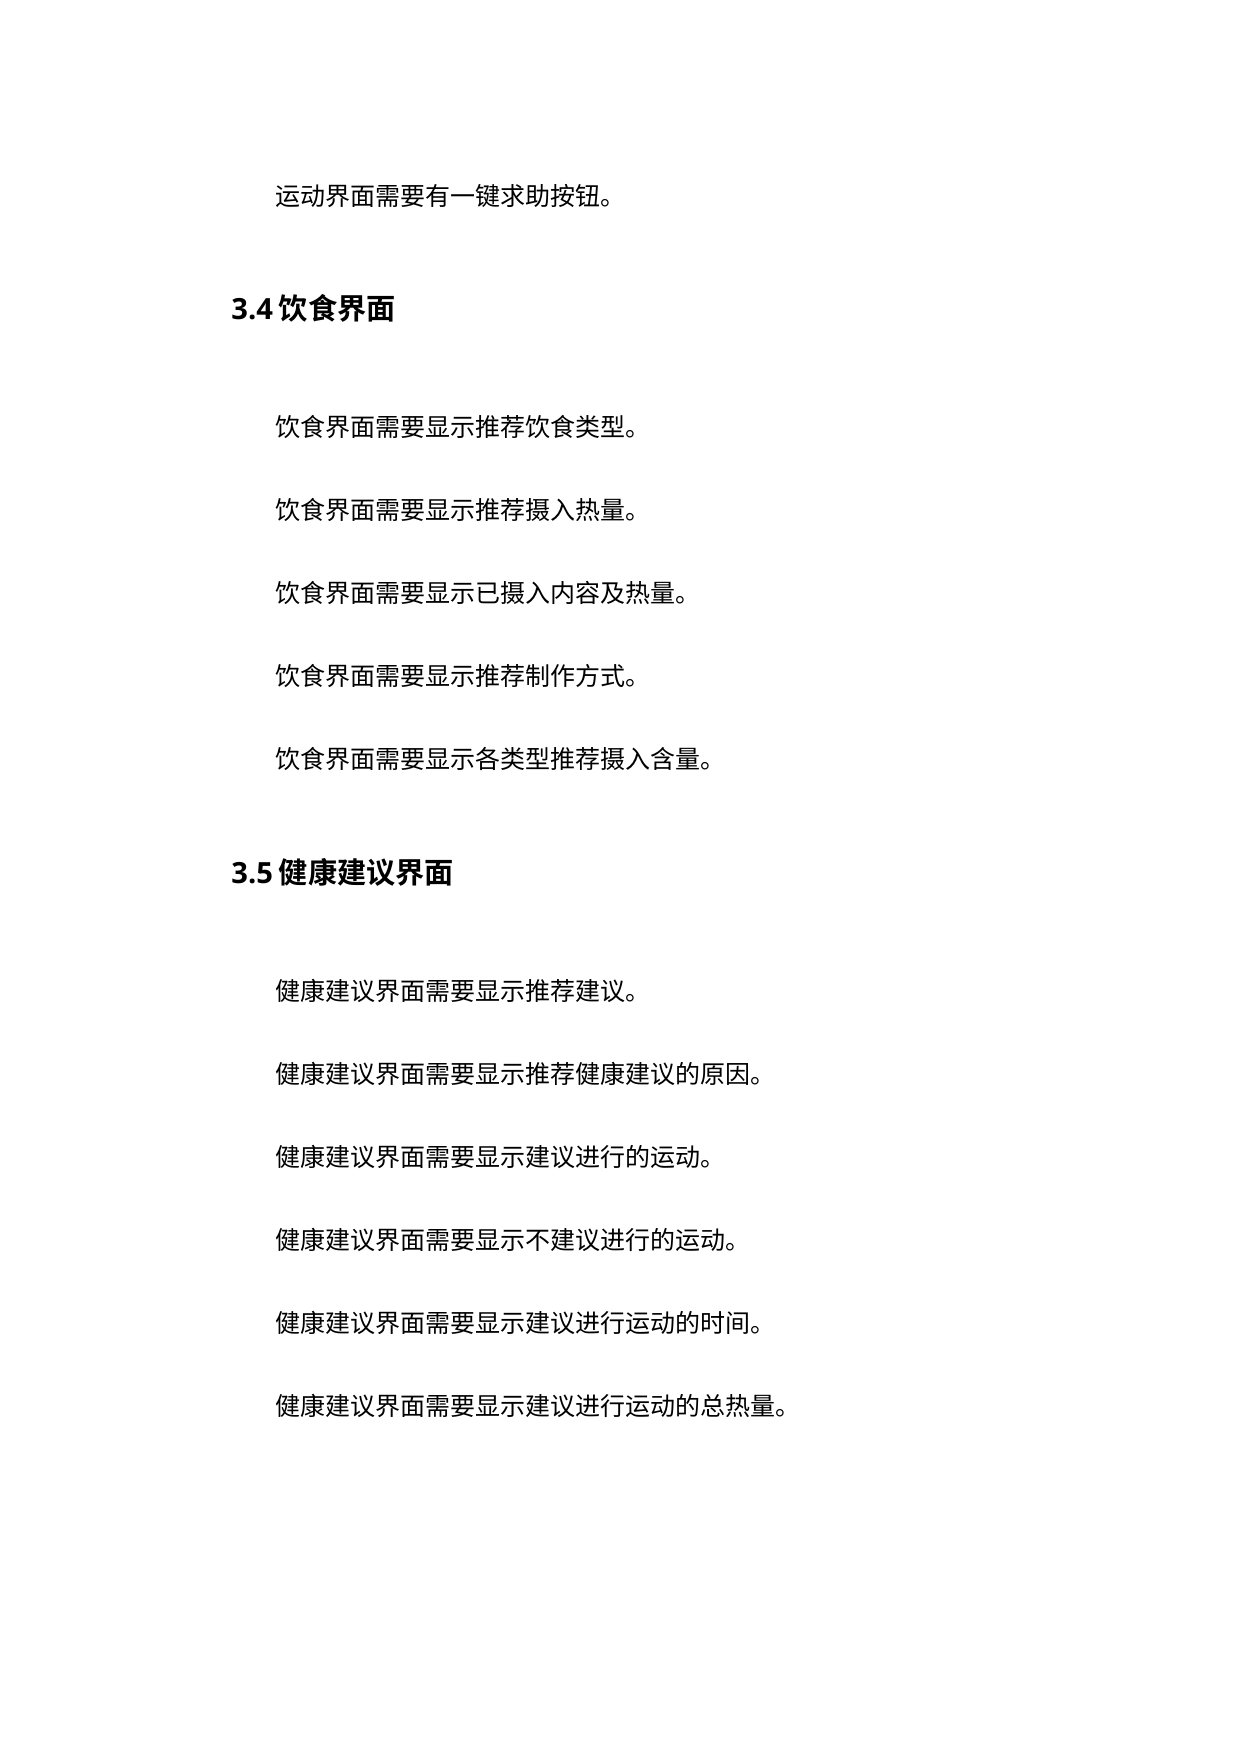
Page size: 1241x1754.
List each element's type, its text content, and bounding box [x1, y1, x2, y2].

text 健康建议界面需要显示建议进行运动的总热量。 [231, 1372, 1053, 1437]
text 饮食界面需要显示推荐制作方式。 [231, 642, 1053, 707]
text 饮食界面需要显示已摄入内容及热量。 [231, 559, 1053, 624]
text 健康建议界面需要显示推荐建议。 [231, 957, 1053, 1022]
text 饮食界面需要显示推荐饮食类型。 [231, 393, 1053, 458]
subtitle 3.5健康建议界面 [187, 838, 1053, 903]
text 健康建议界面需要显示建议进行运动的时间。 [231, 1289, 1053, 1354]
text 饮食界面需要显示各类型推荐摄入含量。 [231, 726, 1053, 791]
text 健康建议界面需要显示不建议进行的运动。 [231, 1206, 1053, 1271]
text 健康建议界面需要显示推荐健康建议的原因。 [231, 1040, 1053, 1105]
text 运动界面需要有一键求助按钮。 [231, 162, 1053, 227]
subtitle 3.4饮食界面 [187, 274, 1053, 339]
text 健康建议界面需要显示建议进行的运动。 [231, 1123, 1053, 1188]
text 饮食界面需要显示推荐摄入热量。 [231, 476, 1053, 541]
